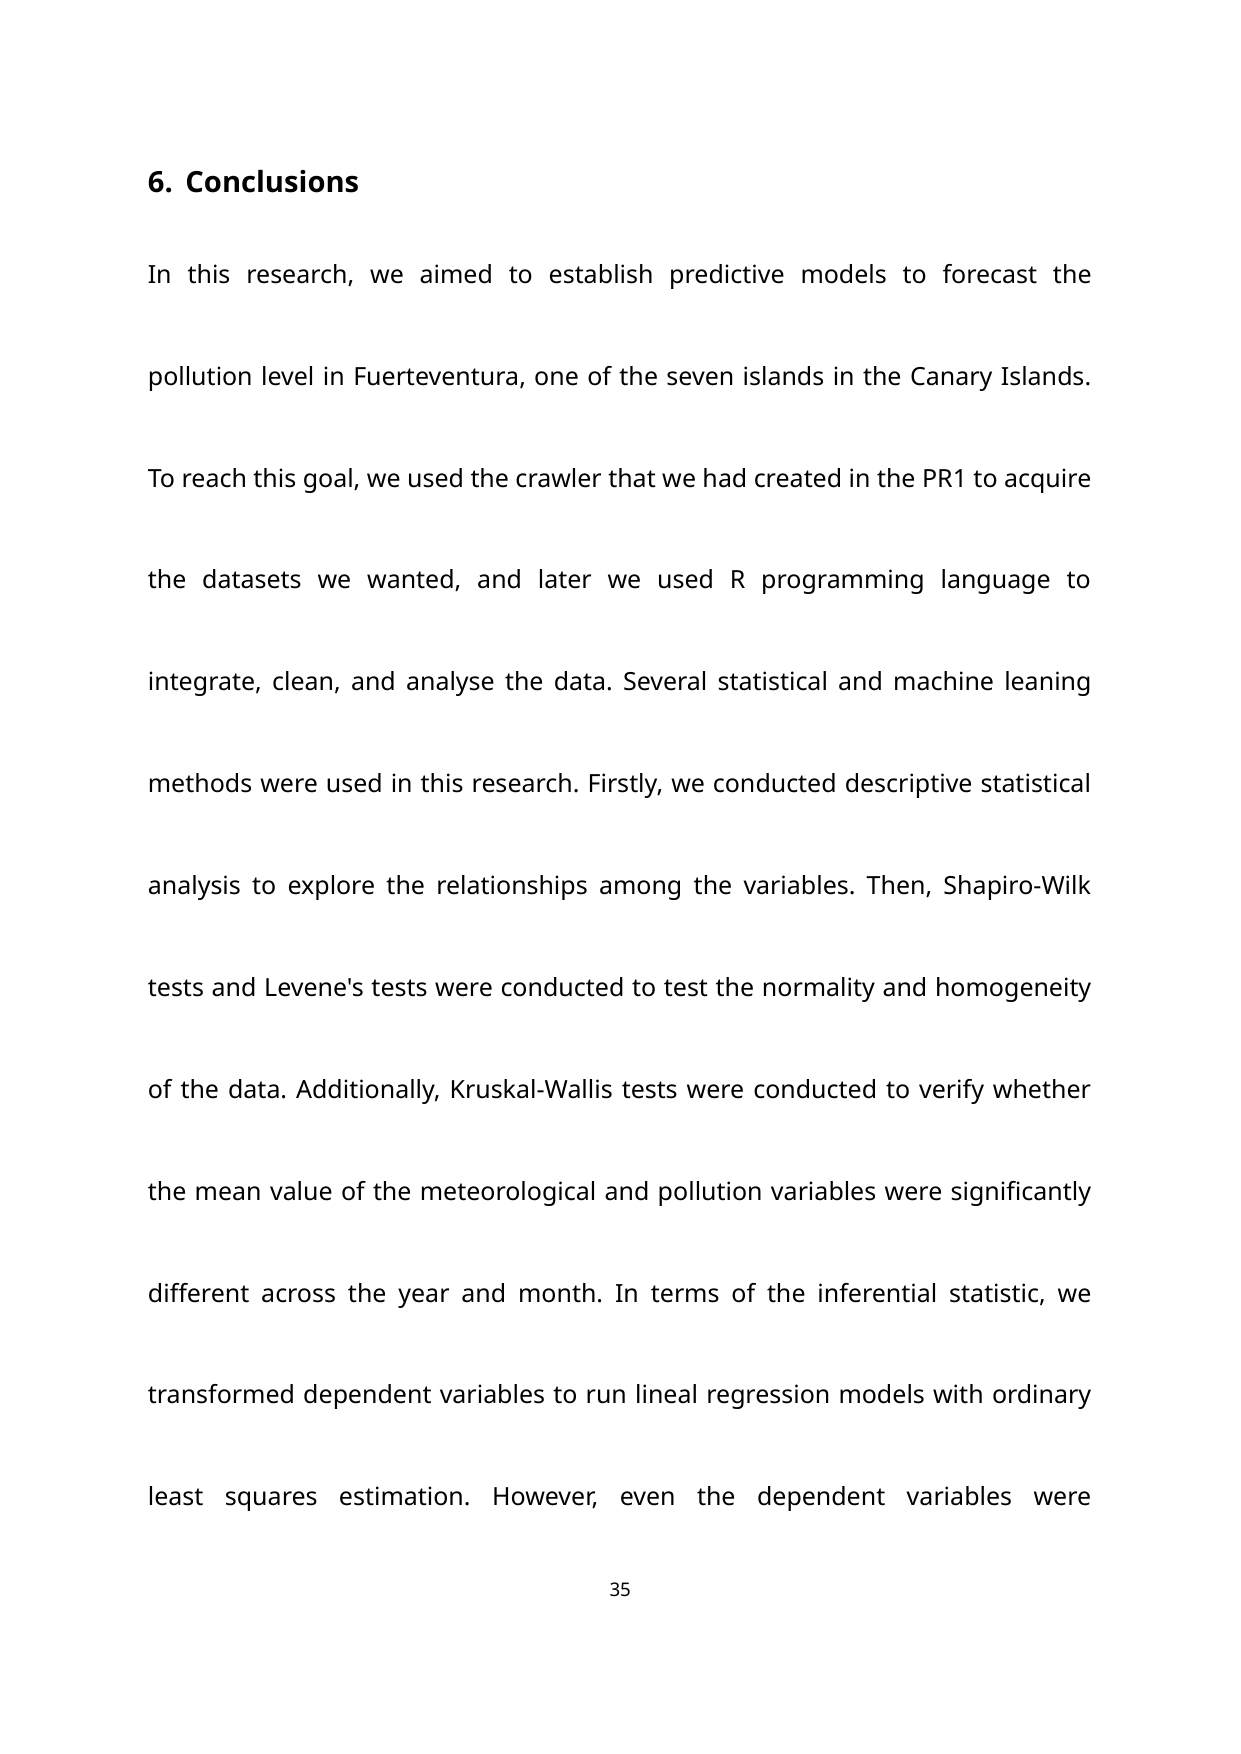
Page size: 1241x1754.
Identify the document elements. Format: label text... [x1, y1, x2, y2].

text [148, 239, 1092, 1530]
subtitle Conclusions [148, 148, 1092, 216]
